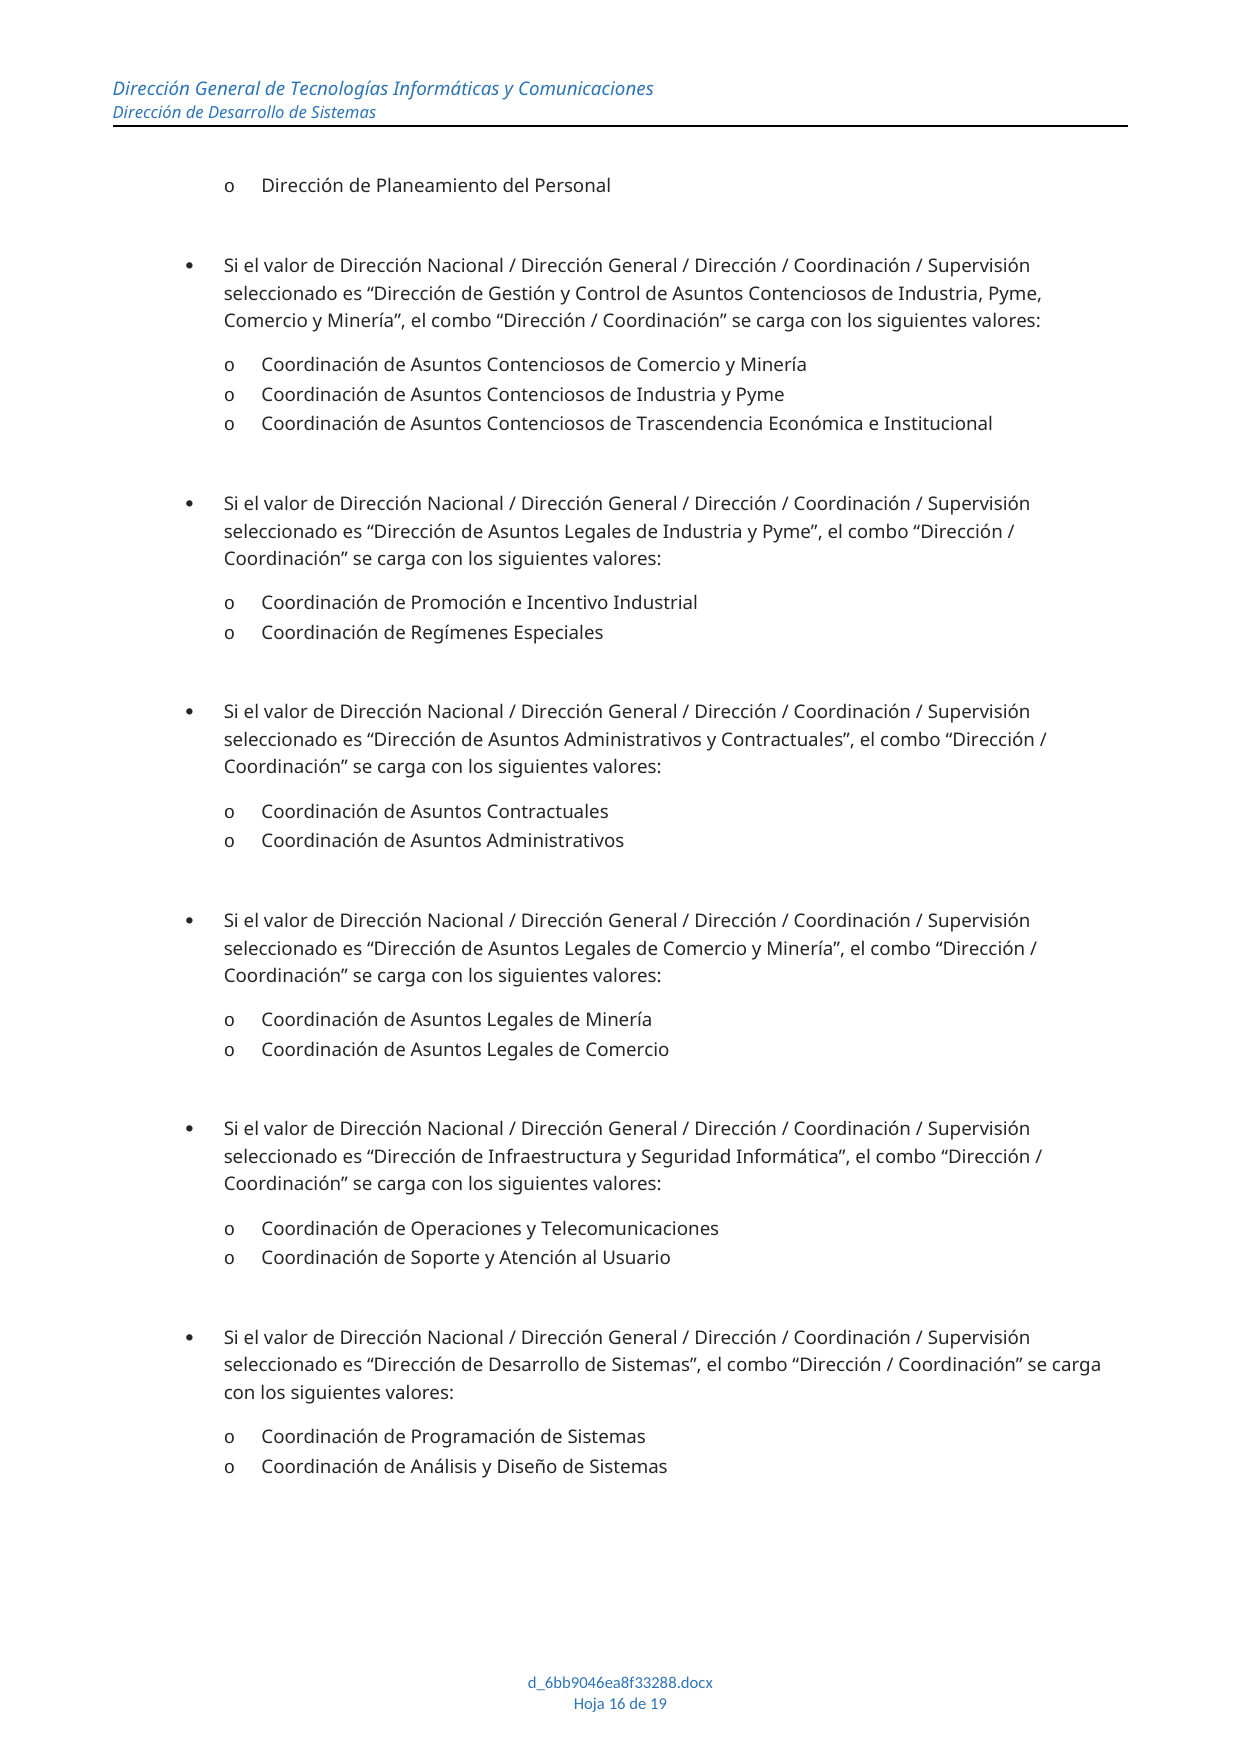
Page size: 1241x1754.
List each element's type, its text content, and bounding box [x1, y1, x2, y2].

list Si el valor de Dirección Nacional / Dirección General / Dirección / Coordinación / Supervisión seleccionado es “Dirección de Gestión y Control de Asuntos Contenciosos de Industria, Pyme, Comercio y Minería”, el combo “Dirección / Coordinación” se carga con los siguientes valores: [186, 252, 1128, 333]
list Coordinación de Asuntos Legales de Comercio [224, 1036, 1128, 1062]
list Si el valor de Dirección Nacional / Dirección General / Dirección / Coordinación / Supervisión seleccionado es “Dirección de Asuntos Legales de Comercio y Minería”, el combo “Dirección / Coordinación” se carga con los siguientes valores: [186, 907, 1128, 988]
list Dirección de Planeamiento del Personal [224, 173, 1128, 198]
list Coordinación de Asuntos Contractuales [224, 798, 1128, 824]
list Si el valor de Dirección Nacional / Dirección General / Dirección / Coordinación / Supervisión seleccionado es “Dirección de Infraestructura y Seguridad Informática”, el combo “Dirección / Coordinación” se carga con los siguientes valores: [186, 1116, 1128, 1196]
list Coordinación de Operaciones y Telecomunicaciones [224, 1215, 1128, 1241]
list Coordinación de Asuntos Legales de Minería [224, 1006, 1128, 1032]
list Coordinación de Soporte y Atención al Usuario [224, 1244, 1128, 1270]
list Si el valor de Dirección Nacional / Dirección General / Dirección / Coordinación / Supervisión seleccionado es “Dirección de Asuntos Legales de Industria y Pyme”, el combo “Dirección / Coordinación” se carga con los siguientes valores: [186, 490, 1128, 571]
list Coordinación de Asuntos Administrativos [224, 828, 1128, 853]
list Coordinación de Programación de Sistemas [224, 1423, 1128, 1449]
list Coordinación de Promoción e Incentivo Industrial [224, 589, 1128, 615]
list Si el valor de Dirección Nacional / Dirección General / Dirección / Coordinación / Supervisión seleccionado es “Dirección de Asuntos Administrativos y Contractuales”, el combo “Dirección / Coordinación” se carga con los siguientes valores: [186, 699, 1128, 779]
list Coordinación de Asuntos Contenciosos de Trascendencia Económica e Institucional [224, 411, 1128, 436]
list Coordinación de Regímenes Especiales [224, 619, 1128, 645]
list Coordinación de Análisis y Diseño de Sistemas [224, 1453, 1128, 1479]
list Coordinación de Asuntos Contenciosos de Comercio y Minería [224, 352, 1128, 377]
list Coordinación de Asuntos Contenciosos de Industria y Pyme [224, 381, 1128, 407]
list Si el valor de Dirección Nacional / Dirección General / Dirección / Coordinación / Supervisión seleccionado es “Dirección de Desarrollo de Sistemas”, el combo “Dirección / Coordinación” se carga con los siguientes valores: [186, 1324, 1128, 1405]
